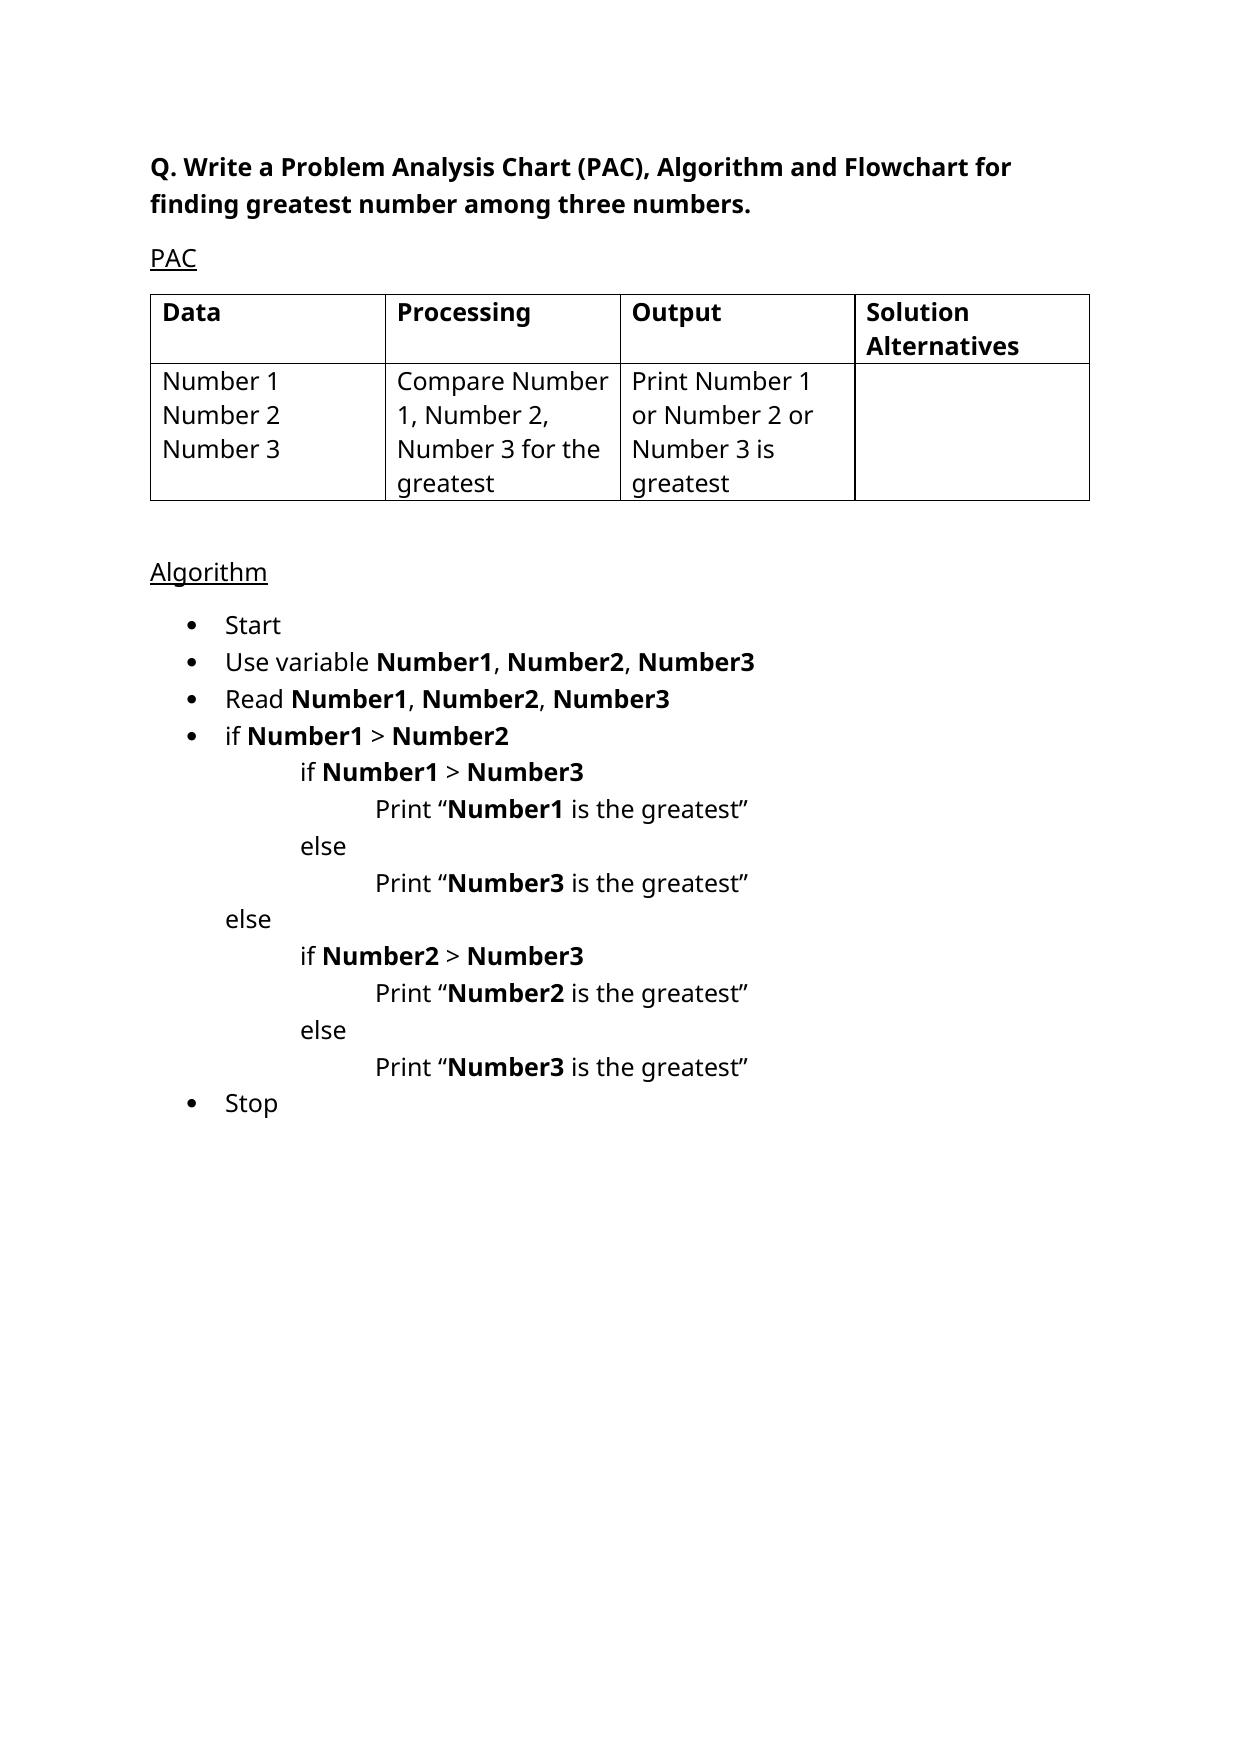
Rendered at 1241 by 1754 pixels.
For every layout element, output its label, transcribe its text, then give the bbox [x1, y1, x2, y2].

list Start [187, 608, 1090, 642]
table_cell Print Number 1 or Number 2 or Number 3 is greatest [621, 364, 854, 500]
table_cell Compare Number 1, Number 2, Number 3 for the greatest [386, 364, 620, 500]
list else [225, 902, 1090, 936]
text Q. Write a Problem Analysis Chart (PAC), Algorithm and Flowchart for finding greatest number among three numbers. [150, 150, 1090, 221]
table_header Output [621, 295, 854, 363]
table_header Processing [386, 295, 620, 363]
text Algorithm [150, 554, 1090, 589]
list if Number1 > Number2 [187, 718, 1090, 752]
list else [300, 829, 1090, 863]
list Stop [187, 1086, 1090, 1120]
list else [225, 1012, 1090, 1047]
list Print “Number3 is the greatest” [300, 865, 1090, 899]
table_header Solution Alternatives [856, 295, 1089, 363]
list Print “Number1 is the greatest” [300, 792, 1090, 826]
list Read Number1, Number2, Number3 [187, 682, 1090, 716]
list if Number1 > Number3 [300, 755, 1090, 789]
table_cell Number 1 Number 2 Number 3 [151, 364, 385, 500]
list if Number2 > Number3 [225, 939, 1090, 973]
table_cell [856, 364, 1089, 500]
list Print “Number3 is the greatest” [225, 1049, 1090, 1083]
text PAC [150, 240, 1090, 274]
table_header Data [151, 295, 385, 363]
list Use variable Number1, Number2, Number3 [187, 645, 1090, 679]
list Print “Number2 is the greatest” [300, 976, 1090, 1010]
